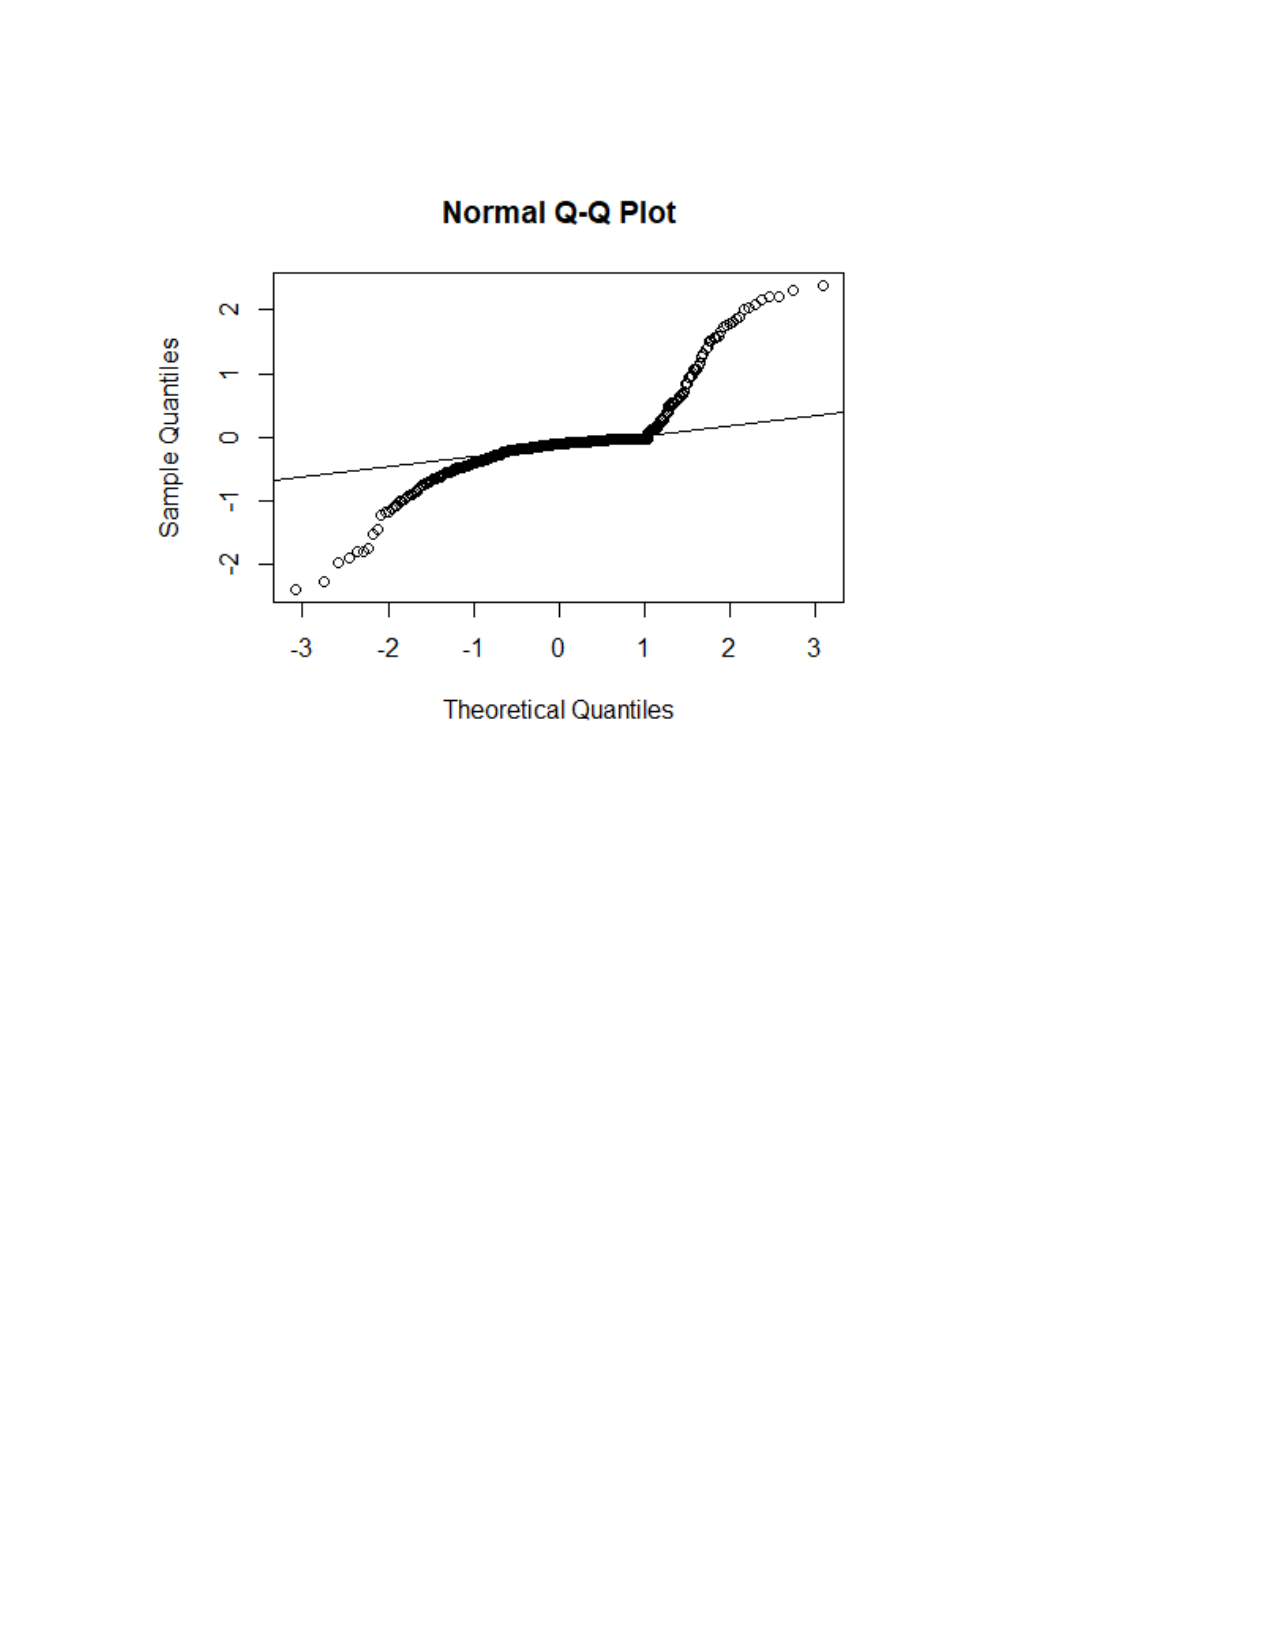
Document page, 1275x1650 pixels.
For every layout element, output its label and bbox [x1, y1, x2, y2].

picture [150, 150, 908, 757]
